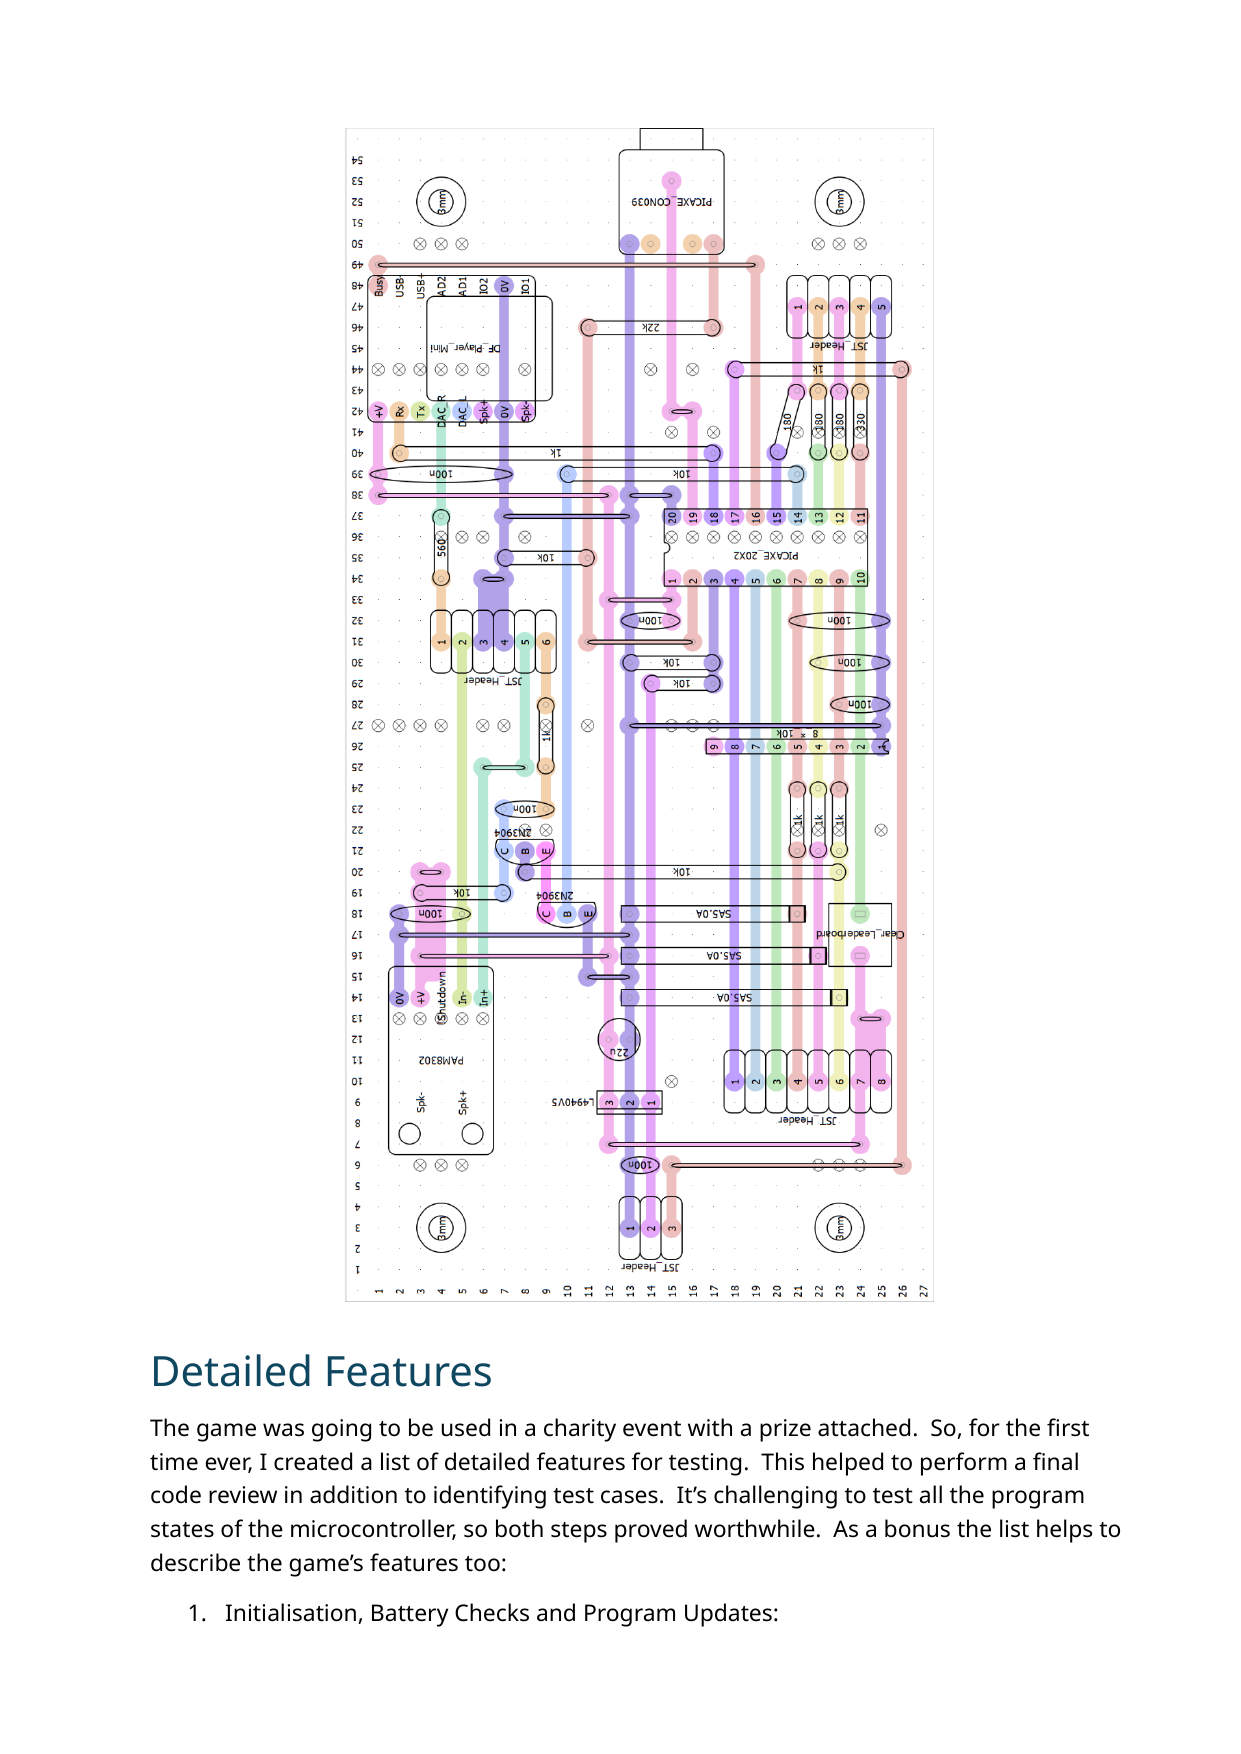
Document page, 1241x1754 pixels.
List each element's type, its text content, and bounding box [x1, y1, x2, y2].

list Initialisation, Battery Checks and Program Updates: [187, 1597, 1122, 1628]
subtitle Detailed Features [150, 1342, 1122, 1399]
text The game was going to be used in a charity event with a prize attached. So, for the first time ever, I created a list of detailed features for testing. This helped to perform a final code review in addition to identifying test cases. It’s challenging to test all the program states of the microcontroller, so both steps proved worthwhile. As a bonus the list helps to describe the game’s features too: [150, 1412, 1122, 1578]
picture [346, 129, 933, 1302]
